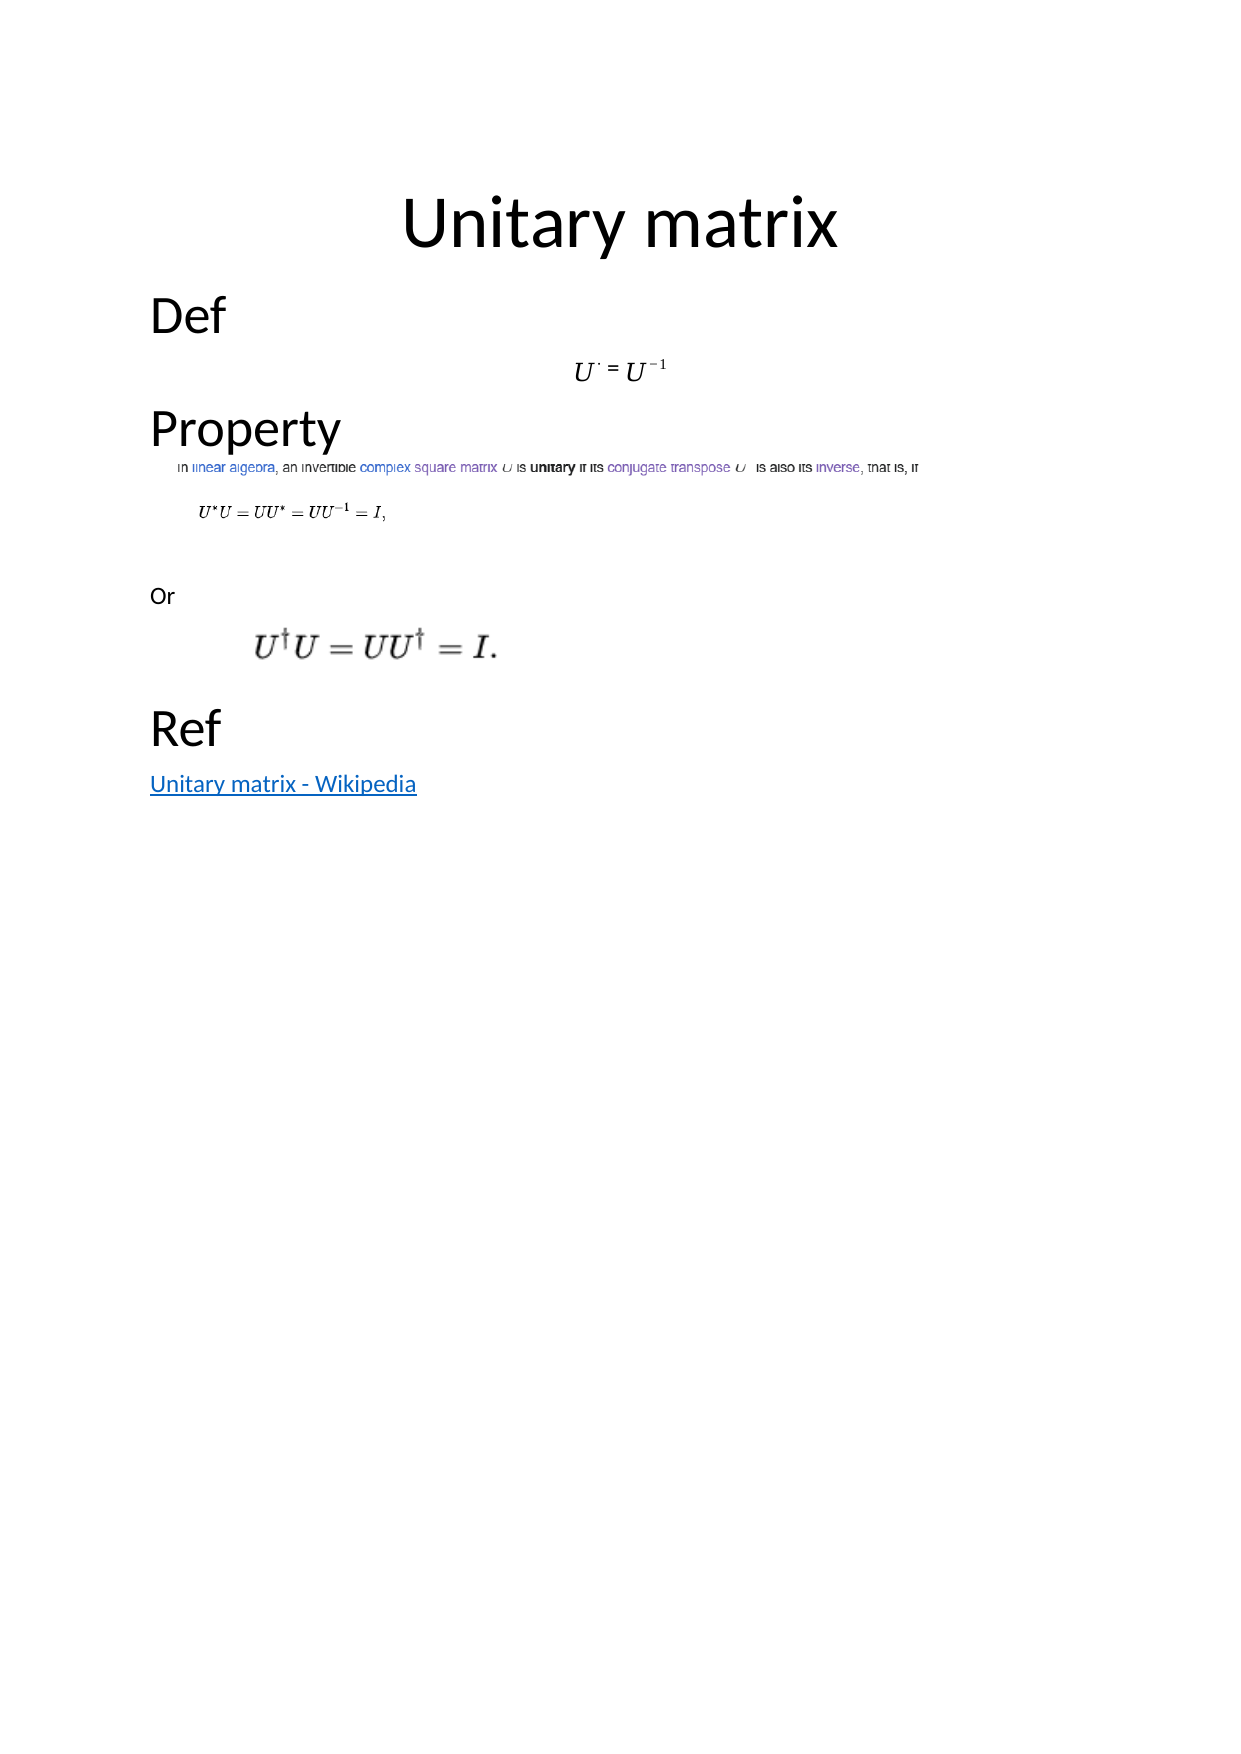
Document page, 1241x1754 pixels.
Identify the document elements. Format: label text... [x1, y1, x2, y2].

text Unitary matrix [150, 164, 1090, 277]
text Property [150, 389, 1090, 464]
text Or [150, 577, 1090, 614]
text Def [150, 277, 1090, 352]
text Ref [150, 689, 1090, 764]
text Unitary matrix - Wikipedia [150, 764, 1090, 802]
text = [150, 352, 1090, 389]
